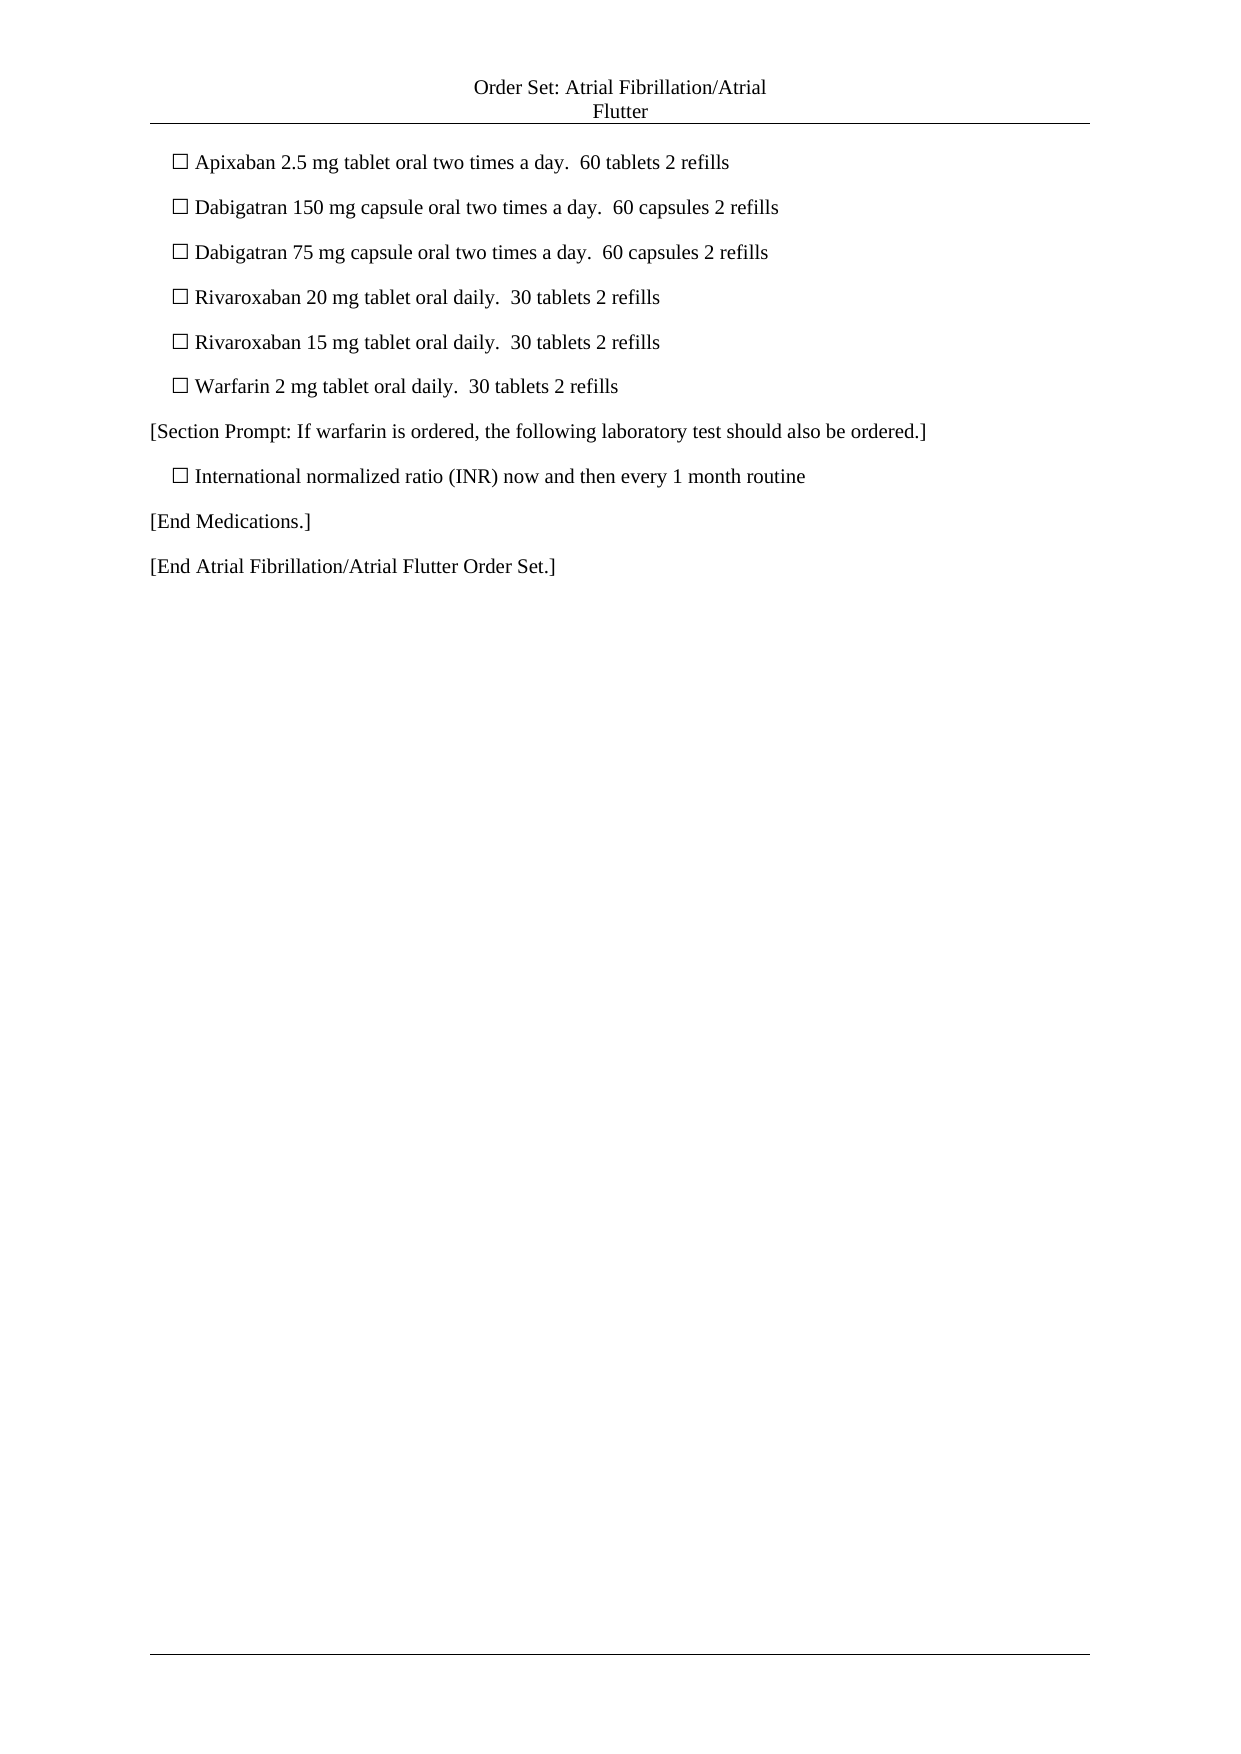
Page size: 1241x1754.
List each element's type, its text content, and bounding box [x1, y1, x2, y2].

text ☐ Rivaroxaban 15 mg tablet oral daily. 30 tablets 2 refills [171, 329, 1090, 354]
text ☐ Warfarin 2 mg tablet oral daily. 30 tablets 2 refills [171, 374, 1090, 398]
text [Section Prompt: If warfarin is ordered, the following laboratory test should also be ordered.] [150, 419, 1090, 443]
text ☐ Rivaroxaban 20 mg tablet oral daily. 30 tablets 2 refills [171, 285, 1090, 309]
text ☐ International normalized ratio (INR) now and then every 1 month routine [171, 464, 1090, 488]
text [End Atrial Fibrillation/Atrial Flutter Order Set.] [150, 554, 1090, 578]
text ☐ Apixaban 2.5 mg tablet oral two times a day. 60 tablets 2 refills [171, 150, 1090, 174]
text [End Medications.] [150, 509, 1090, 533]
text ☐ Dabigatran 75 mg capsule oral two times a day. 60 capsules 2 refills [171, 240, 1090, 264]
text ☐ Dabigatran 150 mg capsule oral two times a day. 60 capsules 2 refills [171, 195, 1090, 219]
